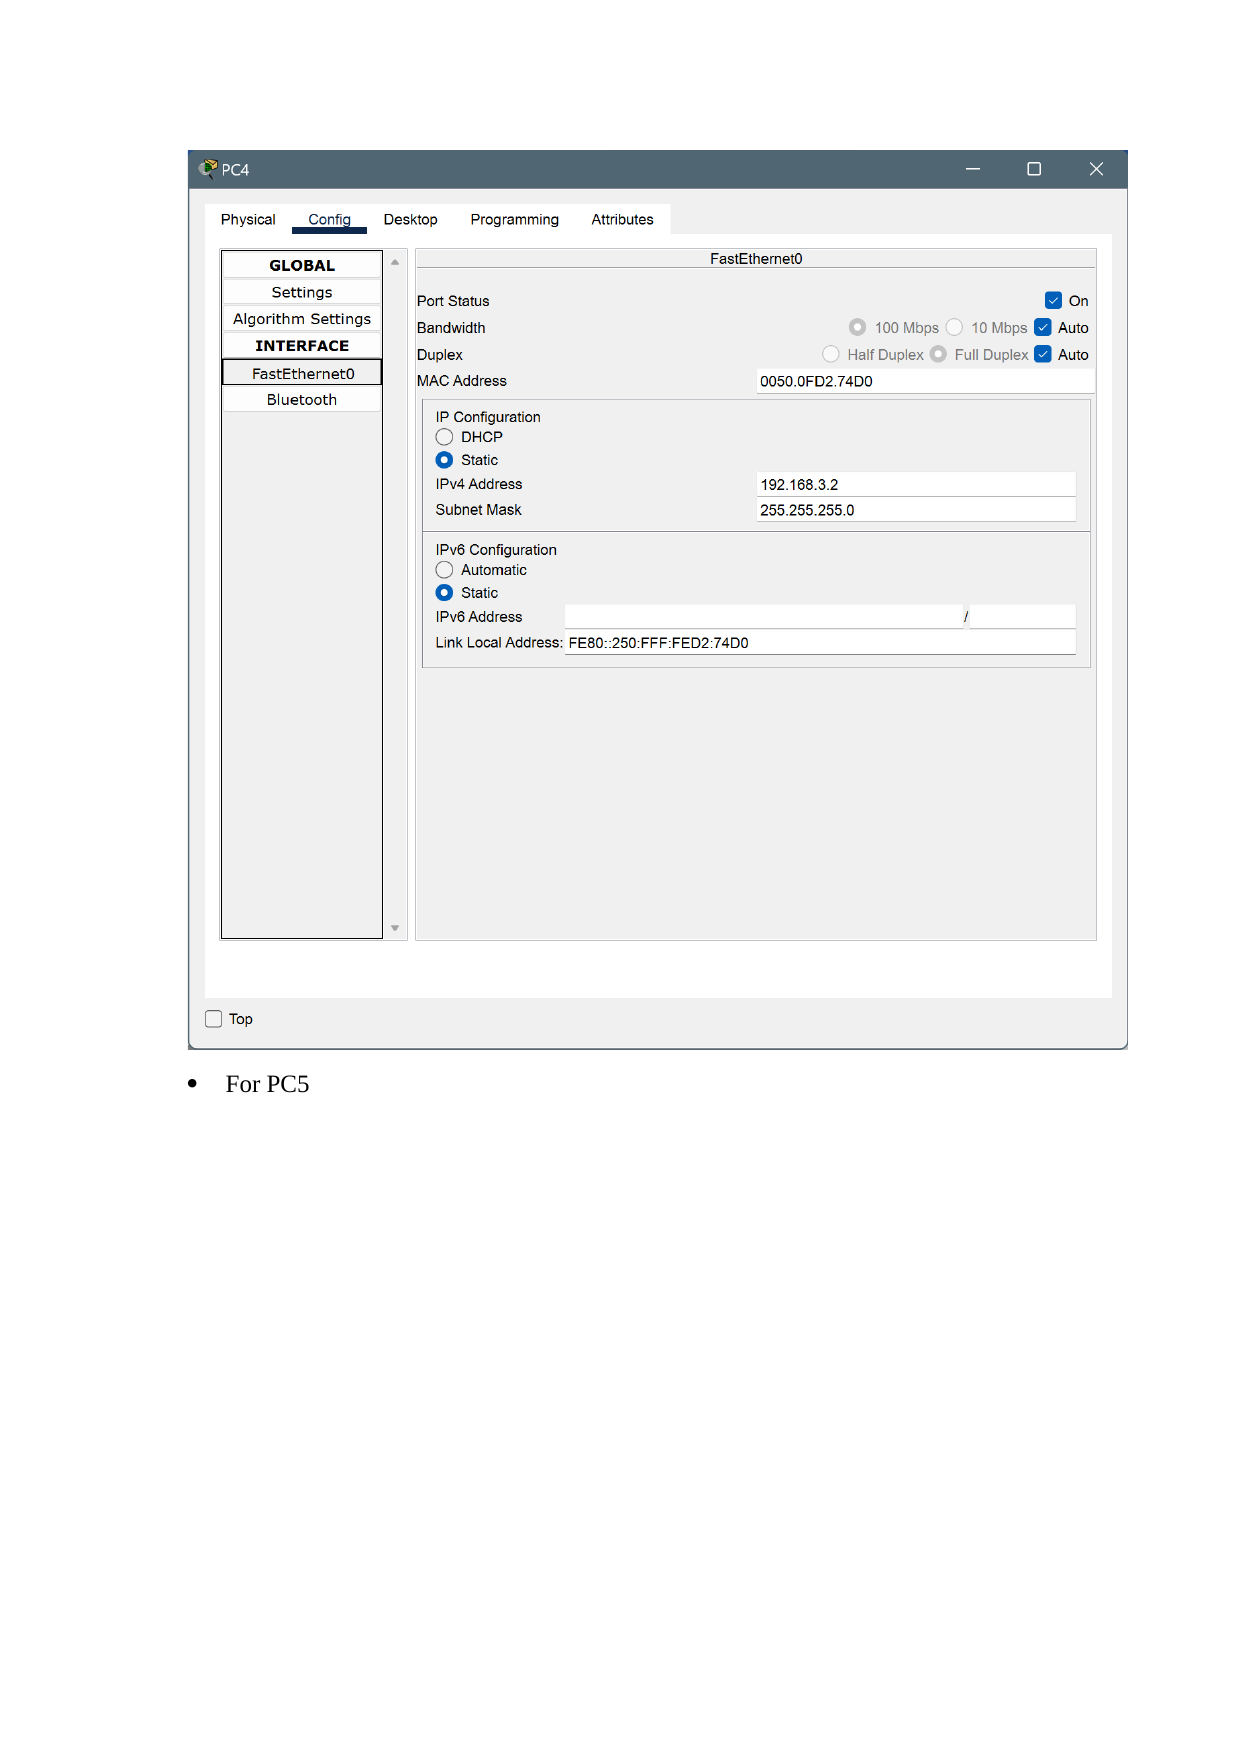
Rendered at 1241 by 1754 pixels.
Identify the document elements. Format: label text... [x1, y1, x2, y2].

picture [187, 150, 1128, 1050]
list For PC5 [188, 1069, 1090, 1097]
